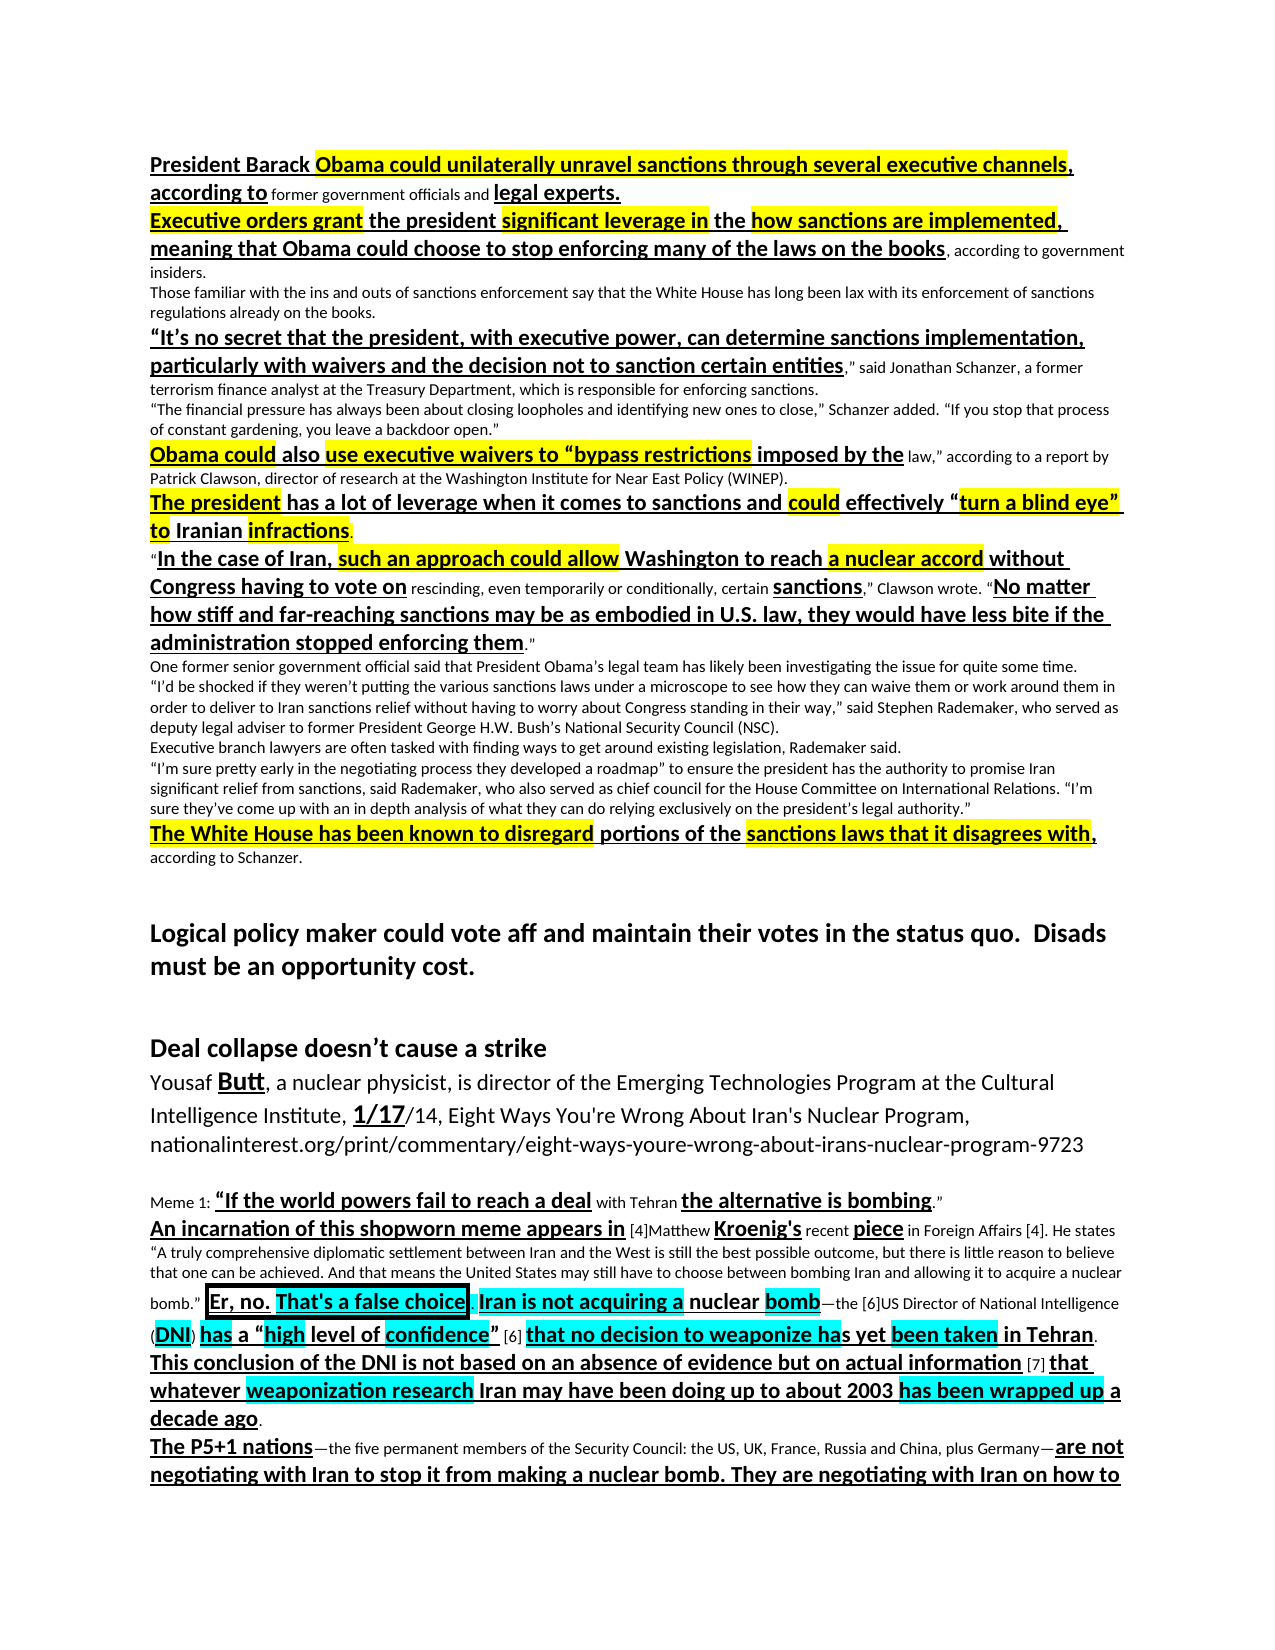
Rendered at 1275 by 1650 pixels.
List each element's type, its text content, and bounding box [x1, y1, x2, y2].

text One former senior government official said that President Obama’s legal team has likely been investigating the issue for quite some time. [150, 656, 1125, 677]
text Meme 1: “If the world powers fail to reach a deal with Tehran the alternative is bombing.” [150, 1186, 1125, 1214]
text Executive branch lawyers are often tasked with finding ways to get around existing legislation, Rademaker said. [150, 738, 1125, 758]
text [150, 1432, 1125, 1488]
text Those familiar with the ins and outs of sanctions enforcement say that the White House has long been lax with its enforcement of sanctions regulations already on the books. [150, 282, 1125, 323]
text Obama could also use executive waivers to “bypass restrictions imposed by the law,” according to a report by Patrick Clawson, director of research at the Washington Institute for Near East Policy (WINEP). [150, 440, 1125, 488]
text “In the case of Iran, such an approach could allow Washington to reach a nuclear accord without Congress having to vote on rescinding, even temporarily or conditionally, certain sanctions,” Clawson wrote. “No matter how stiff and far-reaching sanctions may be as embodied in U.S. law, they would have less bite if the administration stopped enforcing them.” [150, 544, 1125, 656]
text President Barack Obama could unilaterally unravel sanctions through several executive channels, according to former government officials and legal experts. [150, 150, 1125, 206]
text “I’m sure pretty early in the negotiating process they developed a roadmap” to ensure the president has the authority to promise Iran significant relief from sanctions, said Rademaker, who also served as chief council for the House Committee on International Relations. “I’m sure they’ve come up with an in depth analysis of what they can do relying exclusively on the president’s legal authority.” [150, 758, 1125, 819]
text The president has a lot of leverage when it comes to sanctions and could effectively “turn a blind eye” to Iranian infractions. [281, 488, 1125, 544]
text “I’d be shocked if they weren’t putting the various sanctions laws under a microscope to see how they can waive them or work around them in order to deliver to Iran sanctions relief without having to worry about Congress standing in their way,” said Stephen Rademaker, who served as deputy legal adviser to former President George H.W. Bush’s National Security Council (NSC). [150, 677, 1125, 738]
text Executive orders grant the president significant leverage in the how sanctions are implemented, meaning that Obama could choose to stop enforcing many of the laws on the books, according to government insiders. [150, 206, 1125, 282]
text “It’s no secret that the president, with executive power, can determine sanctions implementation, particularly with waivers and the decision not to sanction certain entities,” said Jonathan Schanzer, a former terrorism finance analyst at the Treasury Department, which is responsible for enforcing sanctions. [150, 323, 1125, 399]
text The White House has been known to disregard portions of the sanctions laws that it disagrees with, according to Schanzer. [150, 819, 1125, 867]
text Yousaf Butt, a nuclear physicist, is director of the Emerging Technologies Program at the Cultural Intelligence Institute, 1/17/14, Eight Ways You're Wrong About Iran's Nuclear Program, nationalinterest.org/print/commentary/eight-ways-youre-wrong-about-irans-nuclear-program-9723 [150, 1064, 1125, 1158]
text An incarnation of this shopworn meme appears in [4]Matthew Kroenig's recent piece in Foreign Affairs [4]. He states “A truly comprehensive diplomatic settlement between Iran and the West is still the best possible outcome, but there is little reason to believe that one can be achieved. And that means the United States may still have to choose between bombing Iran and allowing it to acquire a nuclear bomb.” Er, no. That's a false choice. Iran is not acquiring a nuclear bomb—the [6]US Director of National Intelligence (DNI) has a “high level of confidence” [6] that no decision to weaponize has yet been taken in Tehran. This conclusion of the DNI is not based on an absence of evidence but on actual information [7] that whatever weaponization research Iran may have been doing up to about 2003 has been wrapped up a decade ago. [150, 1214, 1125, 1432]
subtitle Deal collapse doesn’t cause a strike [150, 1031, 1125, 1064]
text “The financial pressure has always been about closing loopholes and identifying new ones to close,” Schanzer added. “If you stop that process of constant gardening, you leave a backdoor open.” [150, 399, 1125, 440]
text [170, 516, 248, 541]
subtitle Logical policy maker could vote aff and maintain their votes in the status quo. Disads must be an opportunity cost. [150, 916, 1125, 982]
